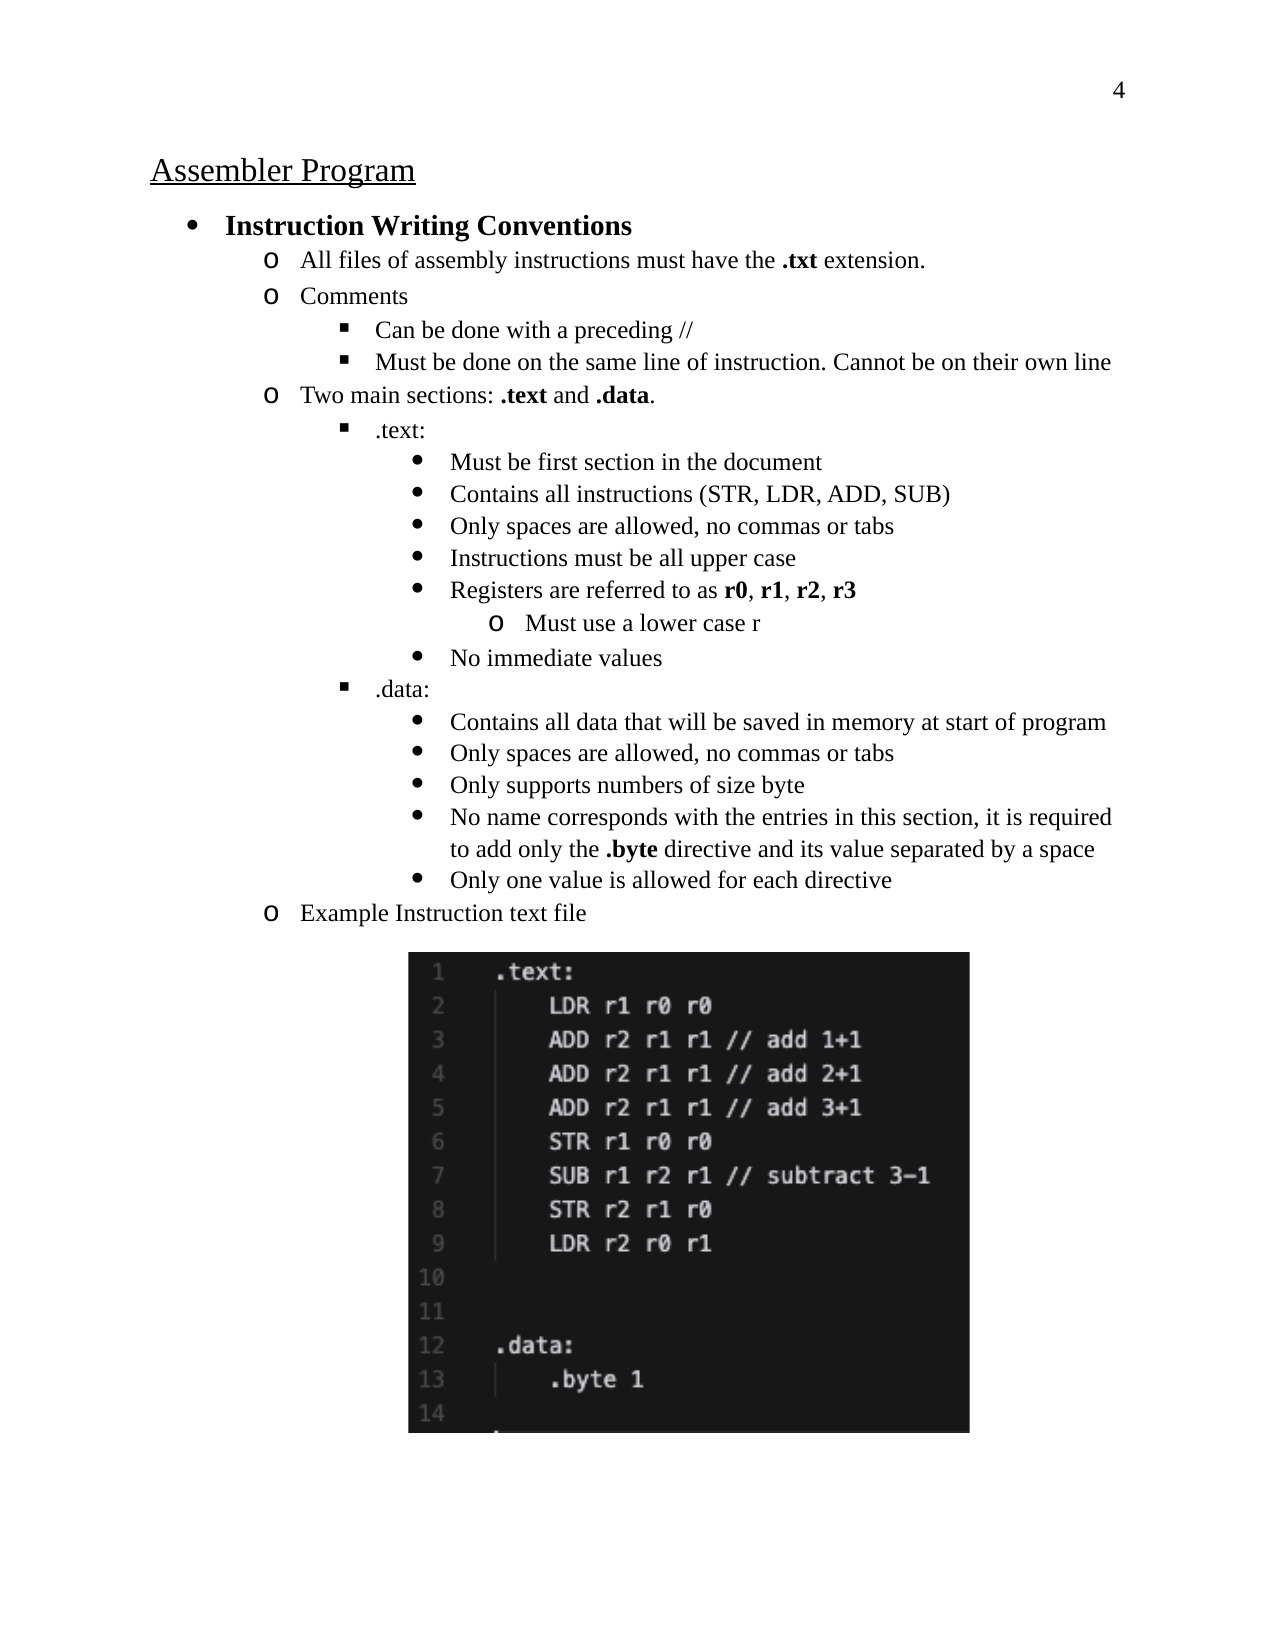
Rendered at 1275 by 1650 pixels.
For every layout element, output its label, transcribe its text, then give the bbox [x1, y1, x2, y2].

list Contains all instructions (STR, LDR, ADD, SUB) [412, 479, 1125, 509]
list Example Instruction text file [262, 897, 1125, 931]
list Only supports numbers of size byte [412, 771, 1125, 800]
list No name corresponds with the entries in this section, it is required to add only the .byte directive and its value separated by a space [412, 802, 1125, 863]
list Only one value is allowed for each directive [412, 866, 1125, 895]
list .text: [337, 415, 1125, 445]
list Must use a lower case r [487, 607, 1125, 640]
list Must be done on the same line of instruction. Cannot be on their own line [337, 347, 1125, 377]
list Contains all data that will be saved in memory at start of program [412, 707, 1125, 736]
list Instruction Writing Conventions [187, 208, 1125, 242]
list Two main sections: .text and .data. [262, 379, 1125, 412]
picture [408, 952, 970, 1433]
list Comments [262, 280, 1125, 313]
list All files of assembly instructions must have the .txt extension. [262, 244, 1125, 277]
list Registers are referred to as r0, r1, r2, r3 [412, 575, 1125, 605]
list Can be done with a preceding // [337, 316, 1125, 345]
list Only spaces are allowed, no commas or tabs [412, 738, 1125, 768]
text Assembler Program [150, 150, 1125, 188]
list No immediate values [412, 643, 1125, 672]
list Instructions must be all upper case [412, 543, 1125, 573]
list .data: [337, 674, 1125, 704]
list Must be first section in the document [412, 447, 1125, 477]
list Only spaces are allowed, no commas or tabs [412, 511, 1125, 541]
